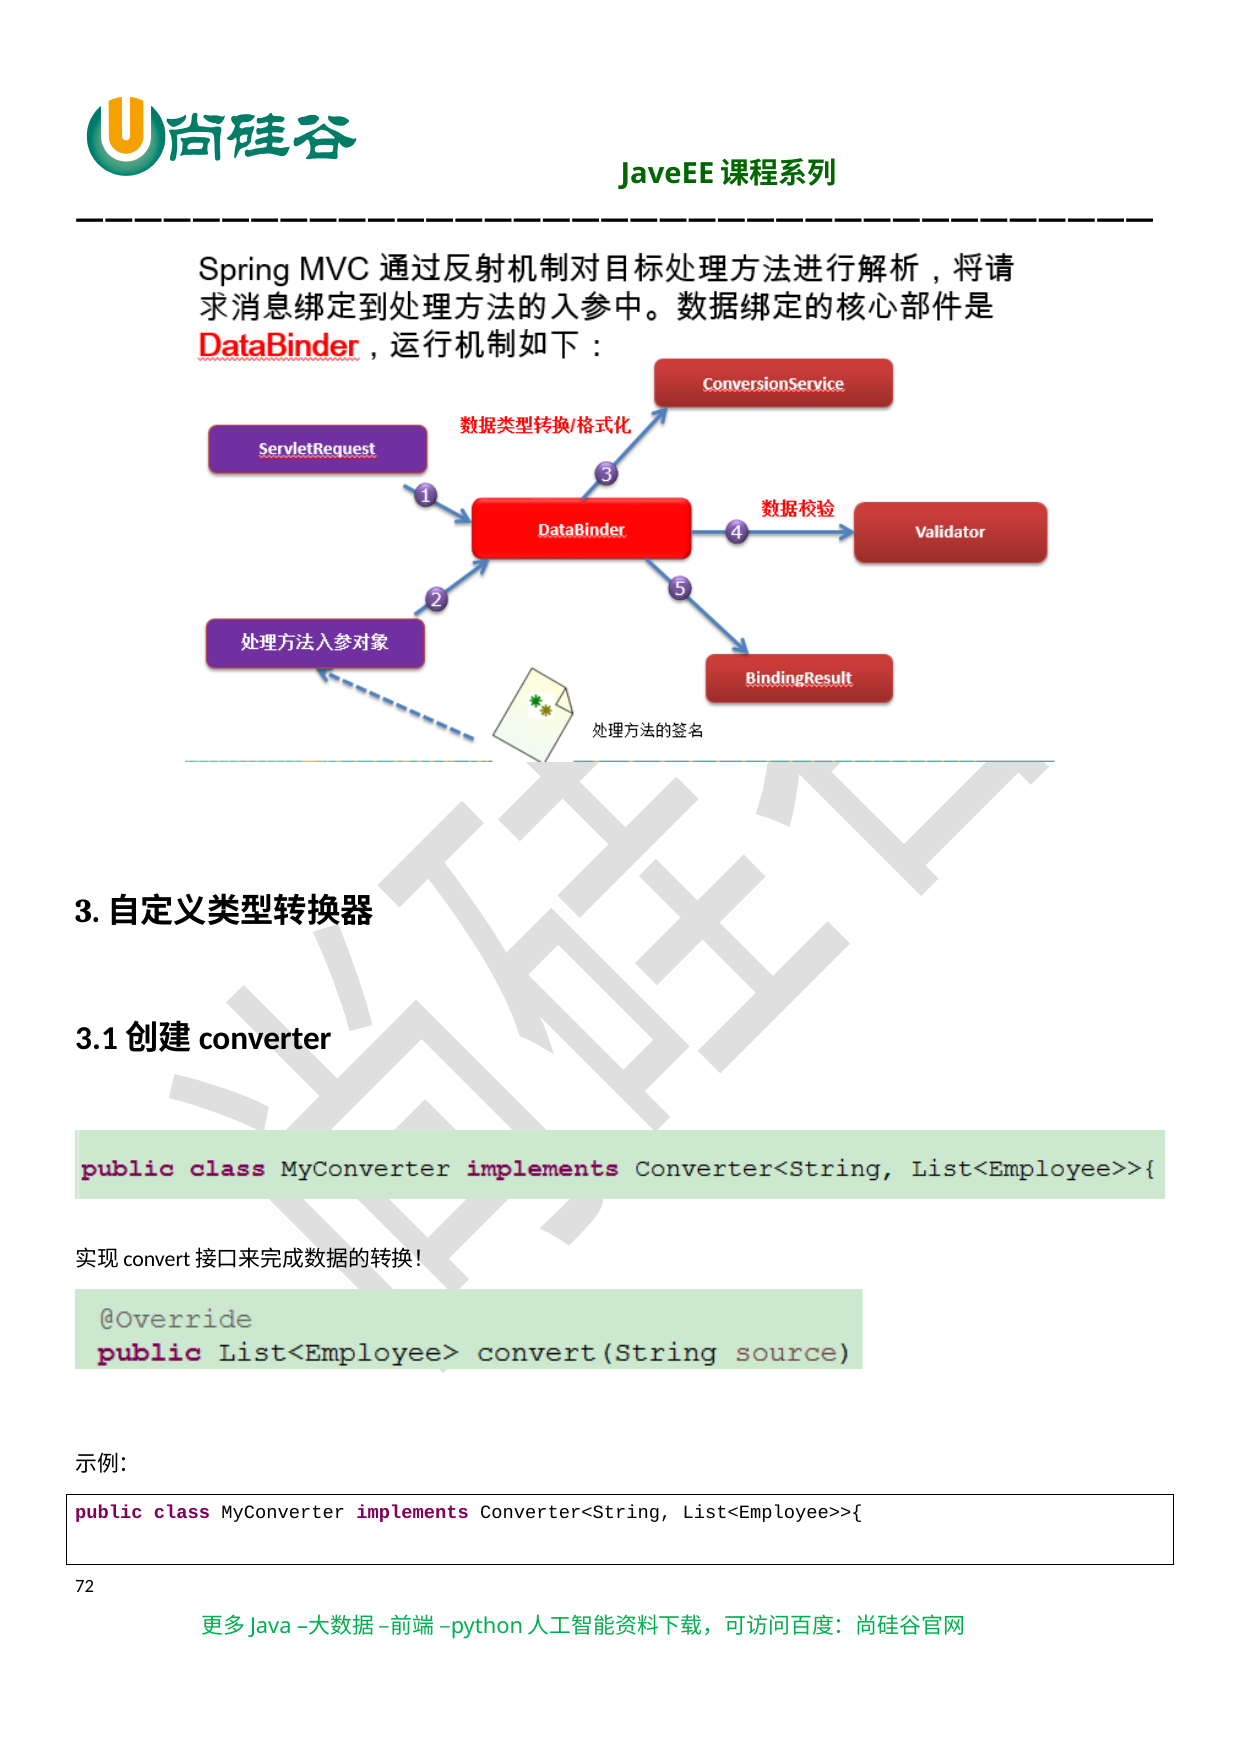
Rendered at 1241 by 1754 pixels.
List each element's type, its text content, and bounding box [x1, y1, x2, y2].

subtitle 3. 自定义类型转换器 [75, 876, 1165, 941]
text 实现convert接口来完成数据的转换！ [75, 1241, 1165, 1273]
picture [75, 1289, 863, 1369]
picture [185, 236, 1055, 762]
picture [75, 1130, 1166, 1199]
picture [75, 88, 363, 184]
subtitle 3.1 创建converter [75, 1003, 1165, 1068]
text public class MyConverter implements Converter<String, List<Employee>>{ [67, 1495, 1173, 1530]
text 示例： [75, 1446, 1165, 1478]
